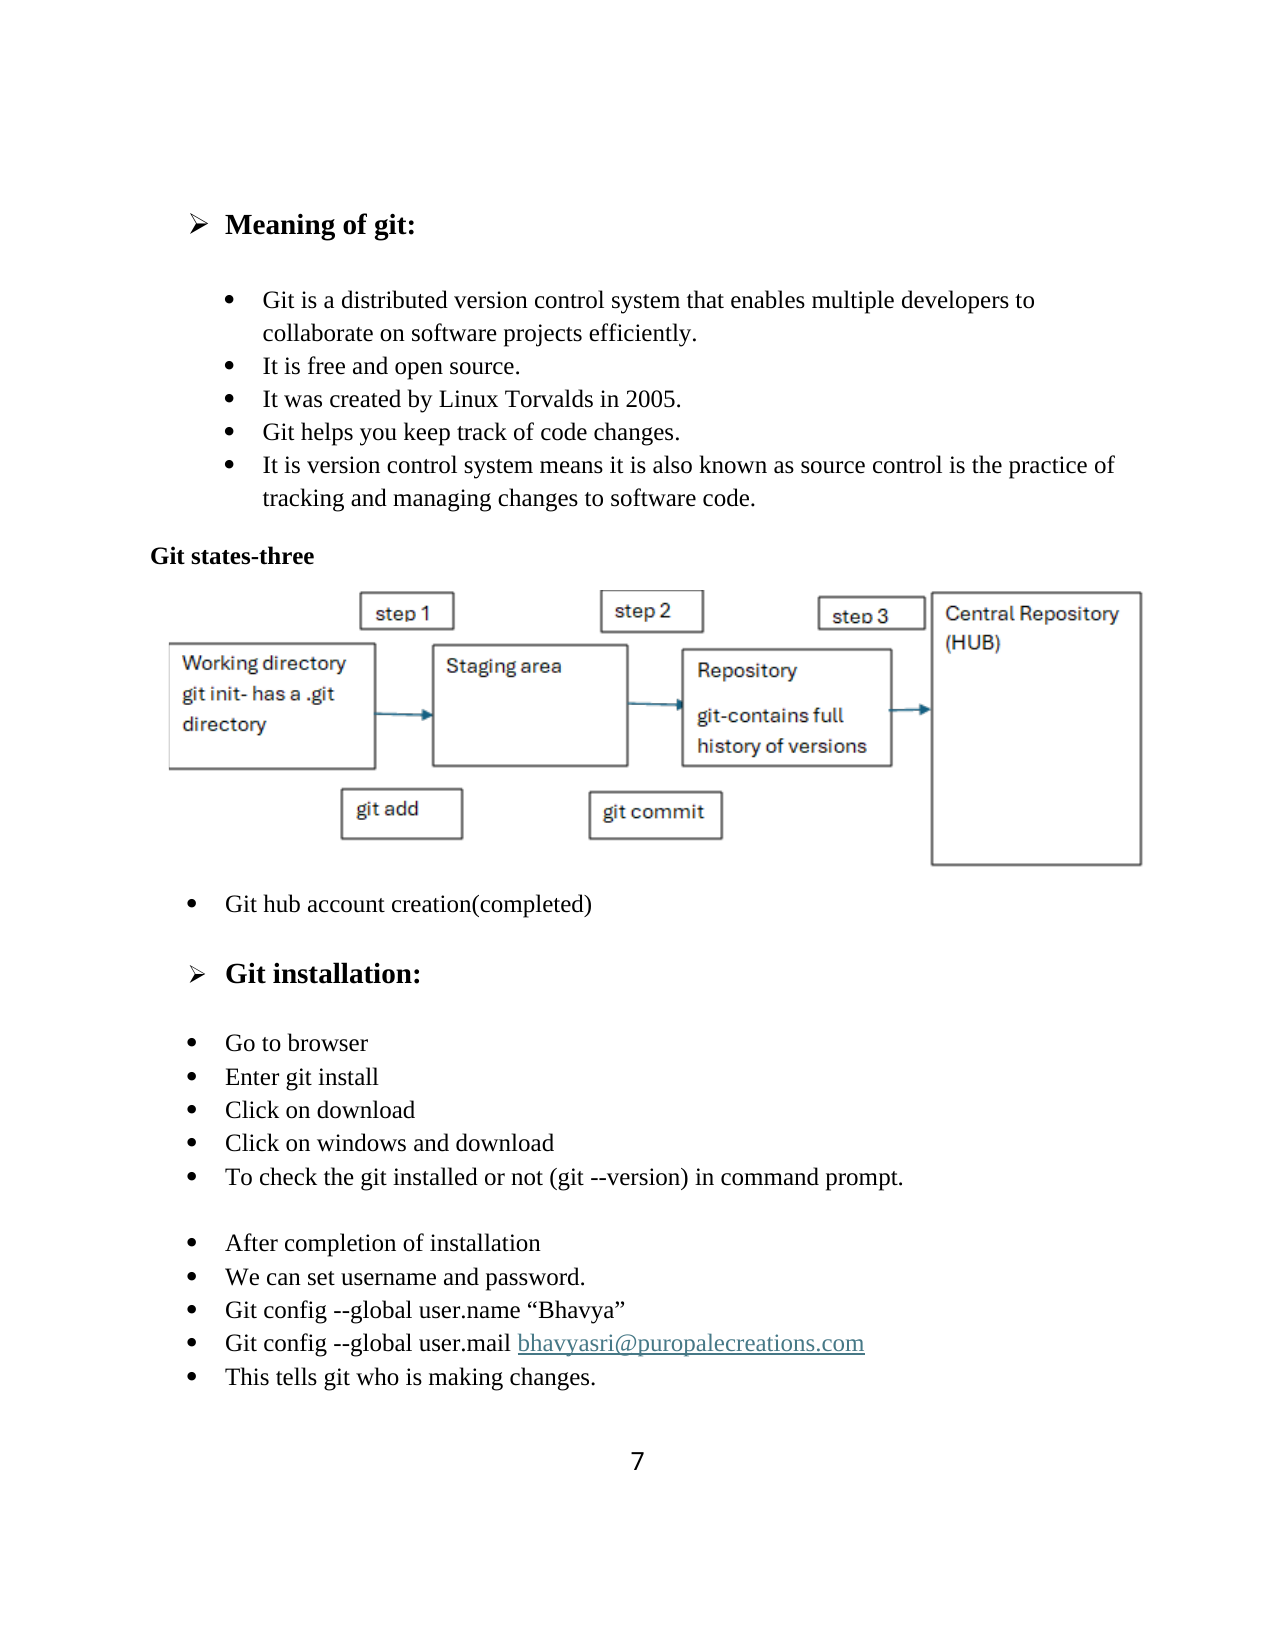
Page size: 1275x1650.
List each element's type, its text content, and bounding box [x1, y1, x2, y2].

list Git installation: [187, 956, 1125, 990]
list Git config --global user.name “Bhavya” [187, 1295, 1125, 1324]
list To check the git installed or not (git --version) in command prompt. [187, 1162, 1125, 1190]
list This tells git who is making changes. [187, 1362, 1125, 1390]
list We can set username and password. [187, 1262, 1125, 1290]
list Git is a distributed version control system that enables multiple developers to collaborate on software projects efficiently. [225, 285, 1125, 346]
list Click on windows and download [187, 1128, 1125, 1157]
list It is version control system means it is also known as source control is the practice of tracking and managing changes to software code. [225, 450, 1125, 512]
list Click on download [187, 1095, 1125, 1124]
list Git hub account creation(completed) [187, 889, 1125, 918]
list It is free and open source. [225, 351, 1125, 379]
list Git config --global user.mail bhavyasri@puropalecreations.com [187, 1328, 1125, 1357]
list It was created by Linux Torvalds in 2005. [225, 384, 1125, 412]
list Meaning of git: [187, 207, 1125, 241]
list After completion of installation [187, 1228, 1125, 1257]
list Go to browser [187, 1028, 1125, 1057]
list Enter git install [187, 1062, 1125, 1090]
text Git states-three [150, 541, 1125, 569]
list Git helps you keep track of code changes. [225, 417, 1125, 446]
